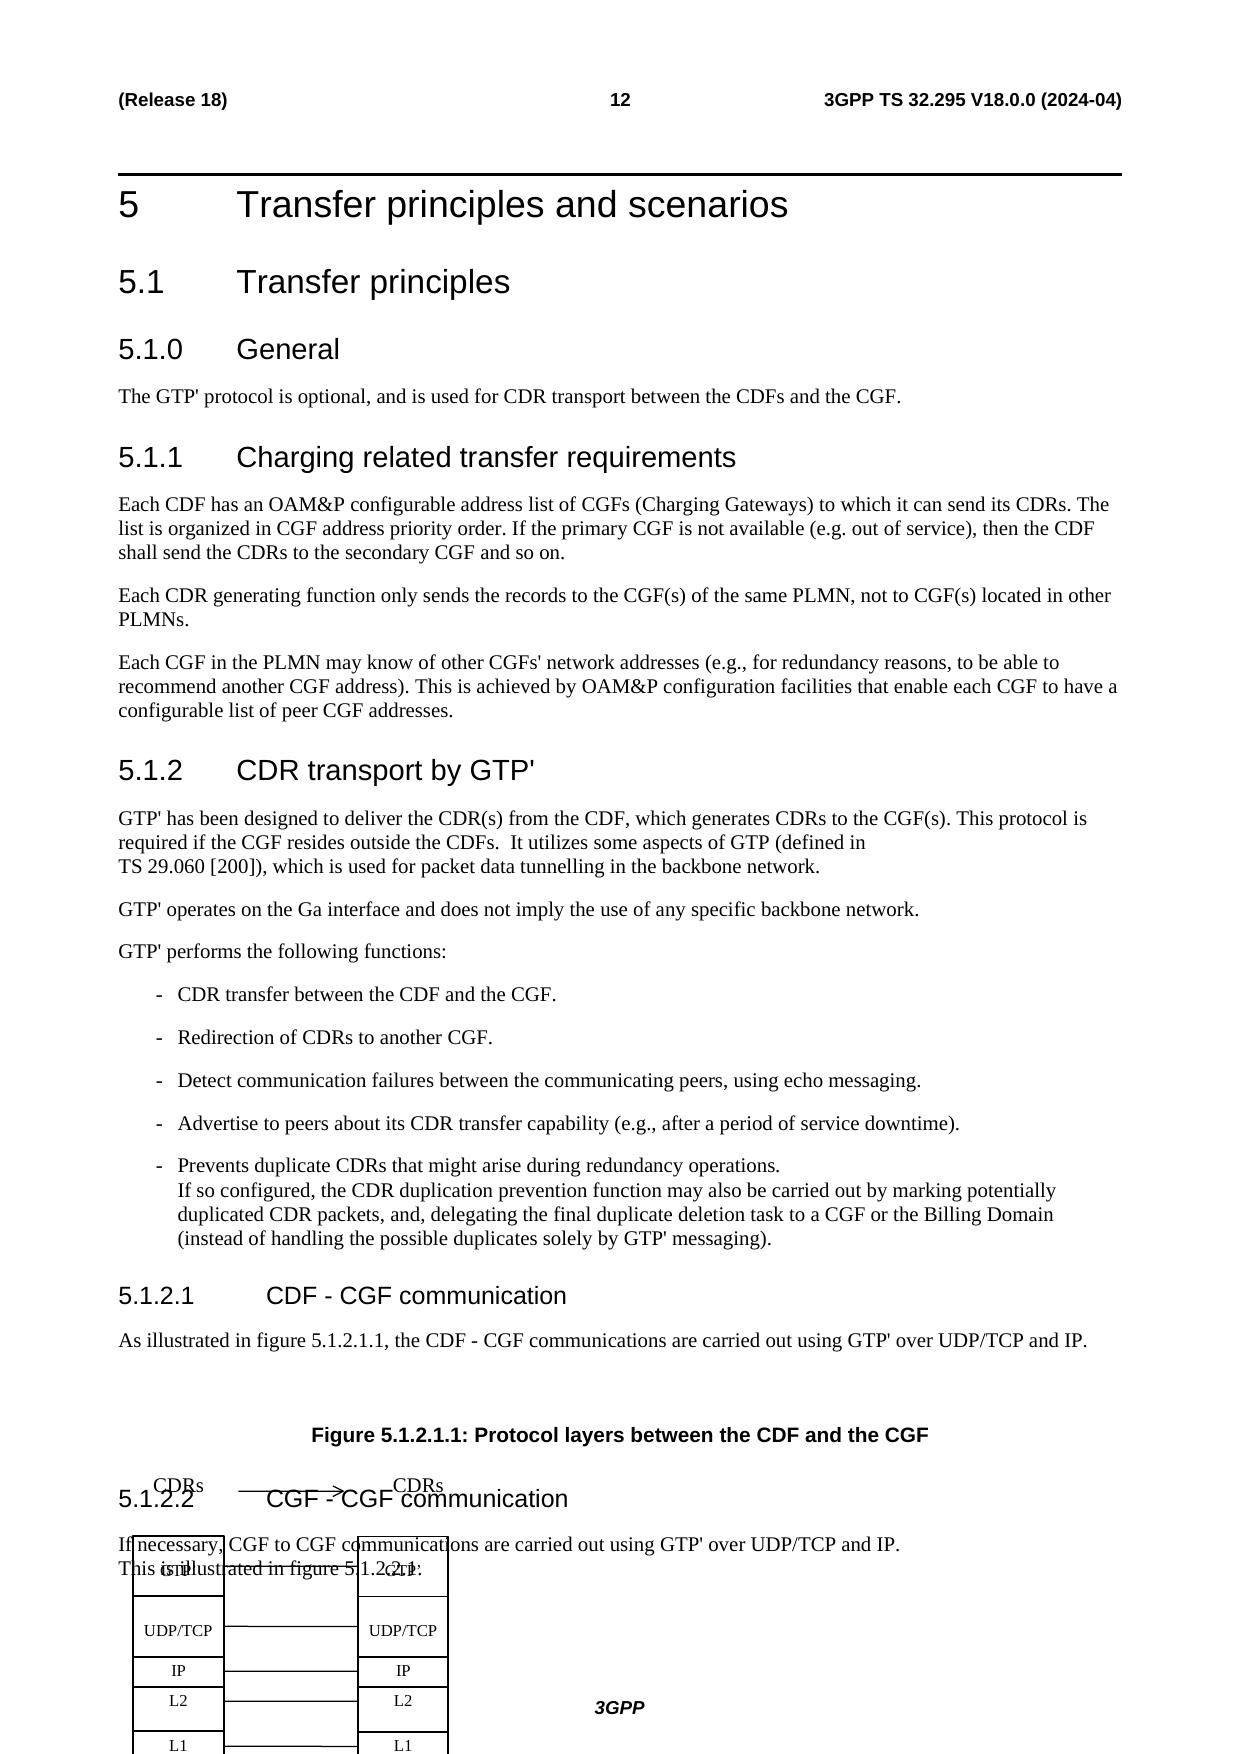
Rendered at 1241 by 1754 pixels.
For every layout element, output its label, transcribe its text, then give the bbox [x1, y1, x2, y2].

text GTP' performs the following functions: [118, 939, 1122, 963]
text If necessary, CGF to CGF communications are carried out using GTP' over UDP/TCP and IP. This is illustrated in figure 5.1.2.2.1. [118, 1532, 1122, 1580]
text - Detect communication failures between the communicating peers, using echo messaging. [156, 1068, 1122, 1092]
subtitle 5.1.2 CDR transport by GTP' [118, 753, 1122, 787]
text - Advertise to peers about its CDR transfer capability (e.g., after a period of service downtime). [156, 1111, 1122, 1135]
text Each CDR generating function only sends the records to the CGF(s) of the same PLMN, not to CGF(s) located in other PLMNs. [118, 583, 1122, 631]
subtitle 5.1 Transfer principles [118, 262, 1122, 301]
text Each CDF has an OAM&P configurable address list of CGFs (Charging Gateways) to which it can send its CDRs. The list is organized in CGF address priority order. If the primary CGF is not available (e.g. out of service), then the CDF shall send the CDRs to the secondary CGF and so on. [118, 492, 1122, 564]
text Each CGF in the PLMN may know of other CGFs' network addresses (e.g., for redundancy reasons, to be able to recommend another CGF address). This is achieved by OAM&P configuration facilities that enable each CGF to have a configurable list of peer CGF addresses. [118, 650, 1122, 722]
text GTP' has been designed to deliver the CDR(s) from the CDF, which generates CDRs to the CGF(s). This protocol is required if the CGF resides outside the CDFs. It utilizes some aspects of GTP (defined in TS 29.060 [200]), which is used for packet data tunnelling in the backbone network. [118, 806, 1122, 878]
subtitle 5.1.0 General [118, 332, 1122, 366]
text As illustrated in figure 5.1.2.1.1, the CDF - CGF communications are carried out using GTP' over UDP/TCP and IP. [118, 1328, 1122, 1352]
subtitle 5 Transfer principles and scenarios [118, 176, 1122, 225]
subtitle 5.1.1 Charging related transfer requirements [118, 440, 1122, 473]
text The GTP' protocol is optional, and is used for CDR transport between the CDFs and the CGF. [118, 384, 1122, 408]
subtitle 5.1.2.1 CDF - CGF communication [118, 1281, 1122, 1310]
text GTP' operates on the Ga interface and does not imply the use of any specific backbone network. [118, 897, 1122, 921]
text - Prevents duplicate CDRs that might arise during redundancy operations. If so configured, the CDR duplication prevention function may also be carried out by marking potentially duplicated CDR packets, and, delegating the final duplicate deletion task to a CGF or the Billing Domain (instead of handling the possible duplicates solely by GTP' messaging). [156, 1153, 1122, 1250]
subtitle 5.1.2.2 CGF - CGF communication [118, 1484, 1122, 1513]
text - CDR transfer between the CDF and the CGF. [156, 982, 1122, 1006]
text - Redirection of CDRs to another CGF. [156, 1025, 1122, 1049]
text Figure 5.1.2.1.1: Protocol layers between the CDF and the CGF [118, 1423, 1122, 1447]
